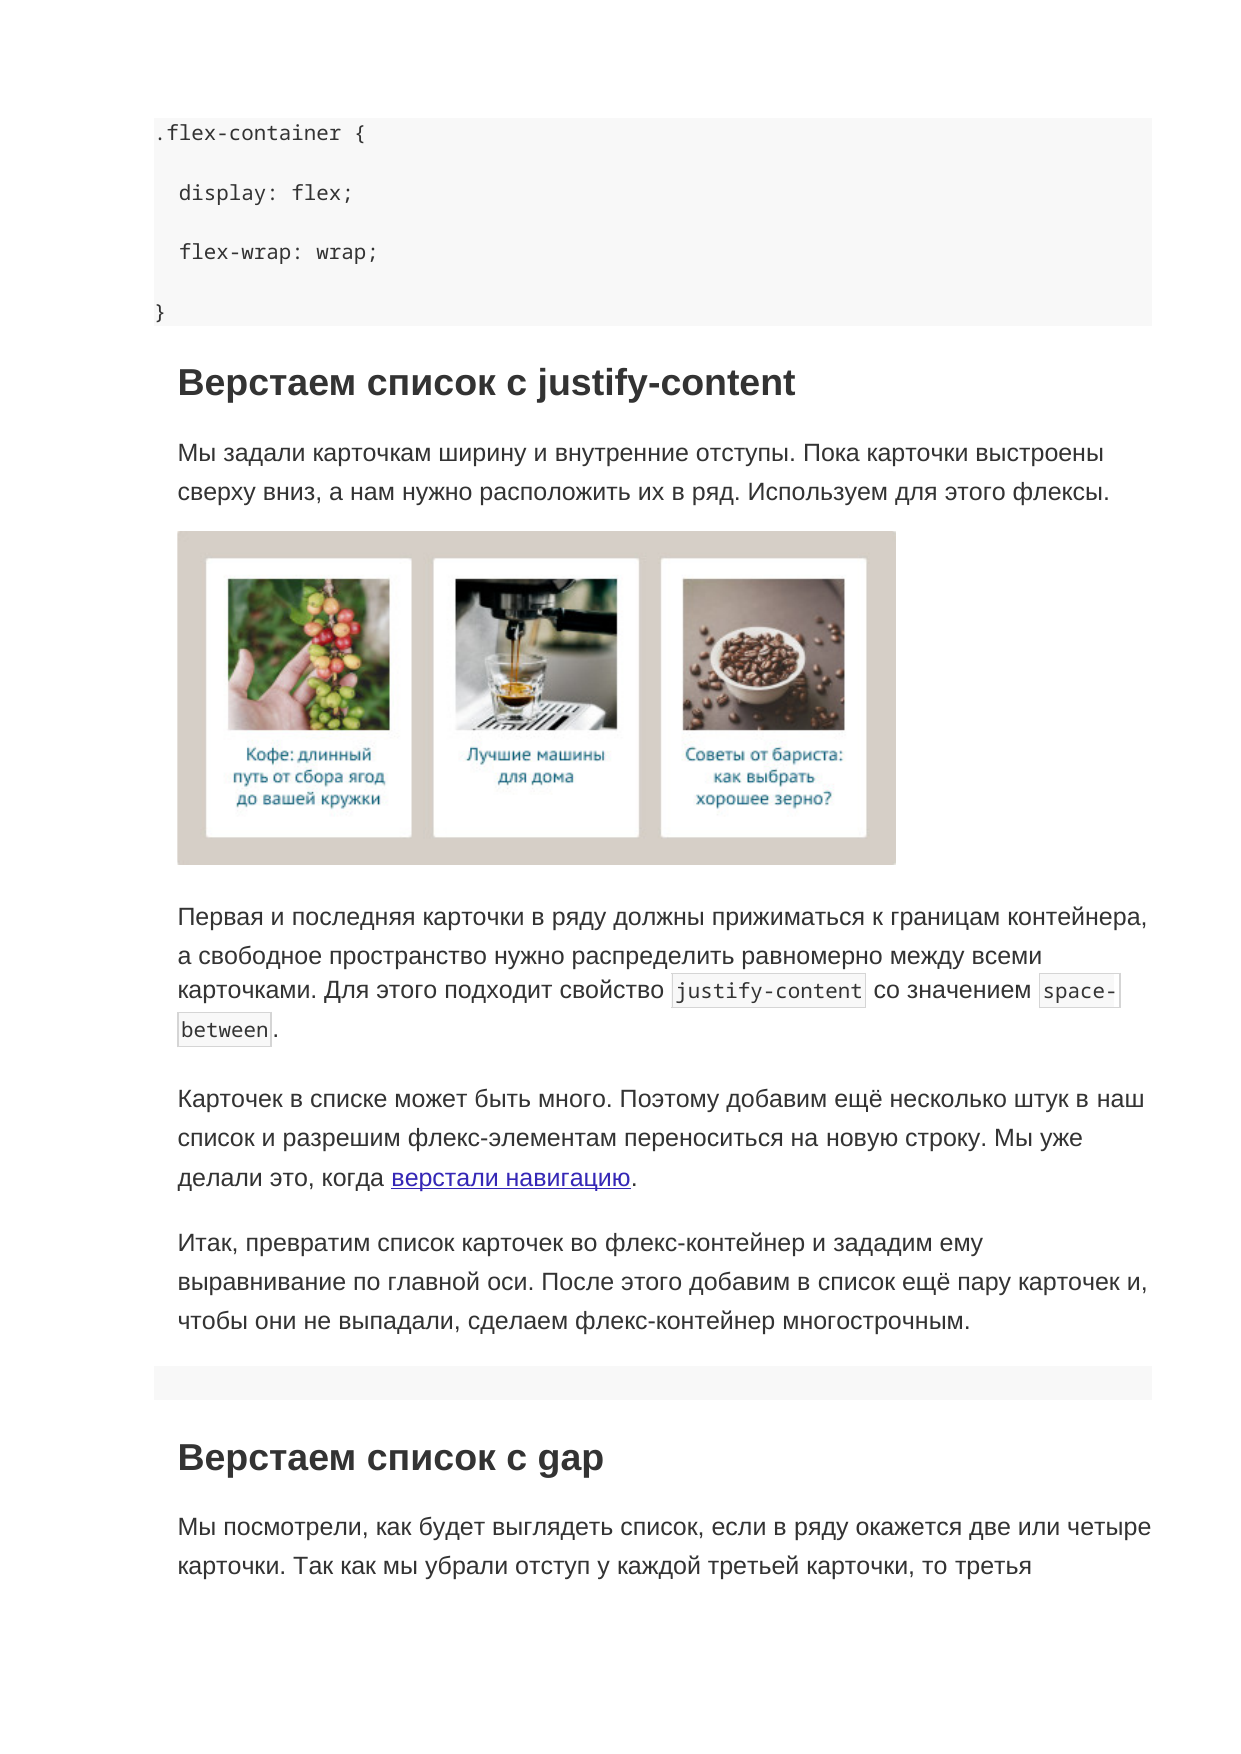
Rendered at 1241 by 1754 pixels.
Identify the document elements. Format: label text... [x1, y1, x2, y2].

text flex-wrap: wrap; [154, 237, 1152, 266]
text Итак, превратим список карточек во флекс-контейнер и зададим ему выравнивание по главной оси. После этого добавим в список ещё пару карточек и, чтобы они не выпадали, сделаем флекс-контейнер многострочным. [177, 1218, 1152, 1335]
text Мы задали карточкам ширину и внутренние отступы. Пока карточки выстроены сверху вниз, а нам нужно расположить их в ряд. Используем для этого флексы. [177, 427, 1152, 505]
text } [154, 297, 1152, 326]
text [177, 1502, 1152, 1580]
picture [177, 531, 896, 865]
subtitle Верстаем список с justify-content [177, 357, 1152, 404]
text Первая и последняя карточки в ряду должны прижиматься к границам контейнера, а свободное пространство нужно распределить равномерно между всеми карточками. Для этого подходит свойство justify-content со значением space-between. [177, 891, 1152, 1047]
subtitle Верстаем список с gap [177, 1432, 1152, 1478]
text display: flex; [154, 178, 1152, 206]
text .flex-container { [154, 118, 1152, 147]
text Карточек в списке может быть много. Поэтому добавим ещё несколько штук в наш список и разрешим флекс-элементам переноситься на новую строку. Мы уже делали это, когда верстали навигацию. [177, 1074, 1152, 1191]
